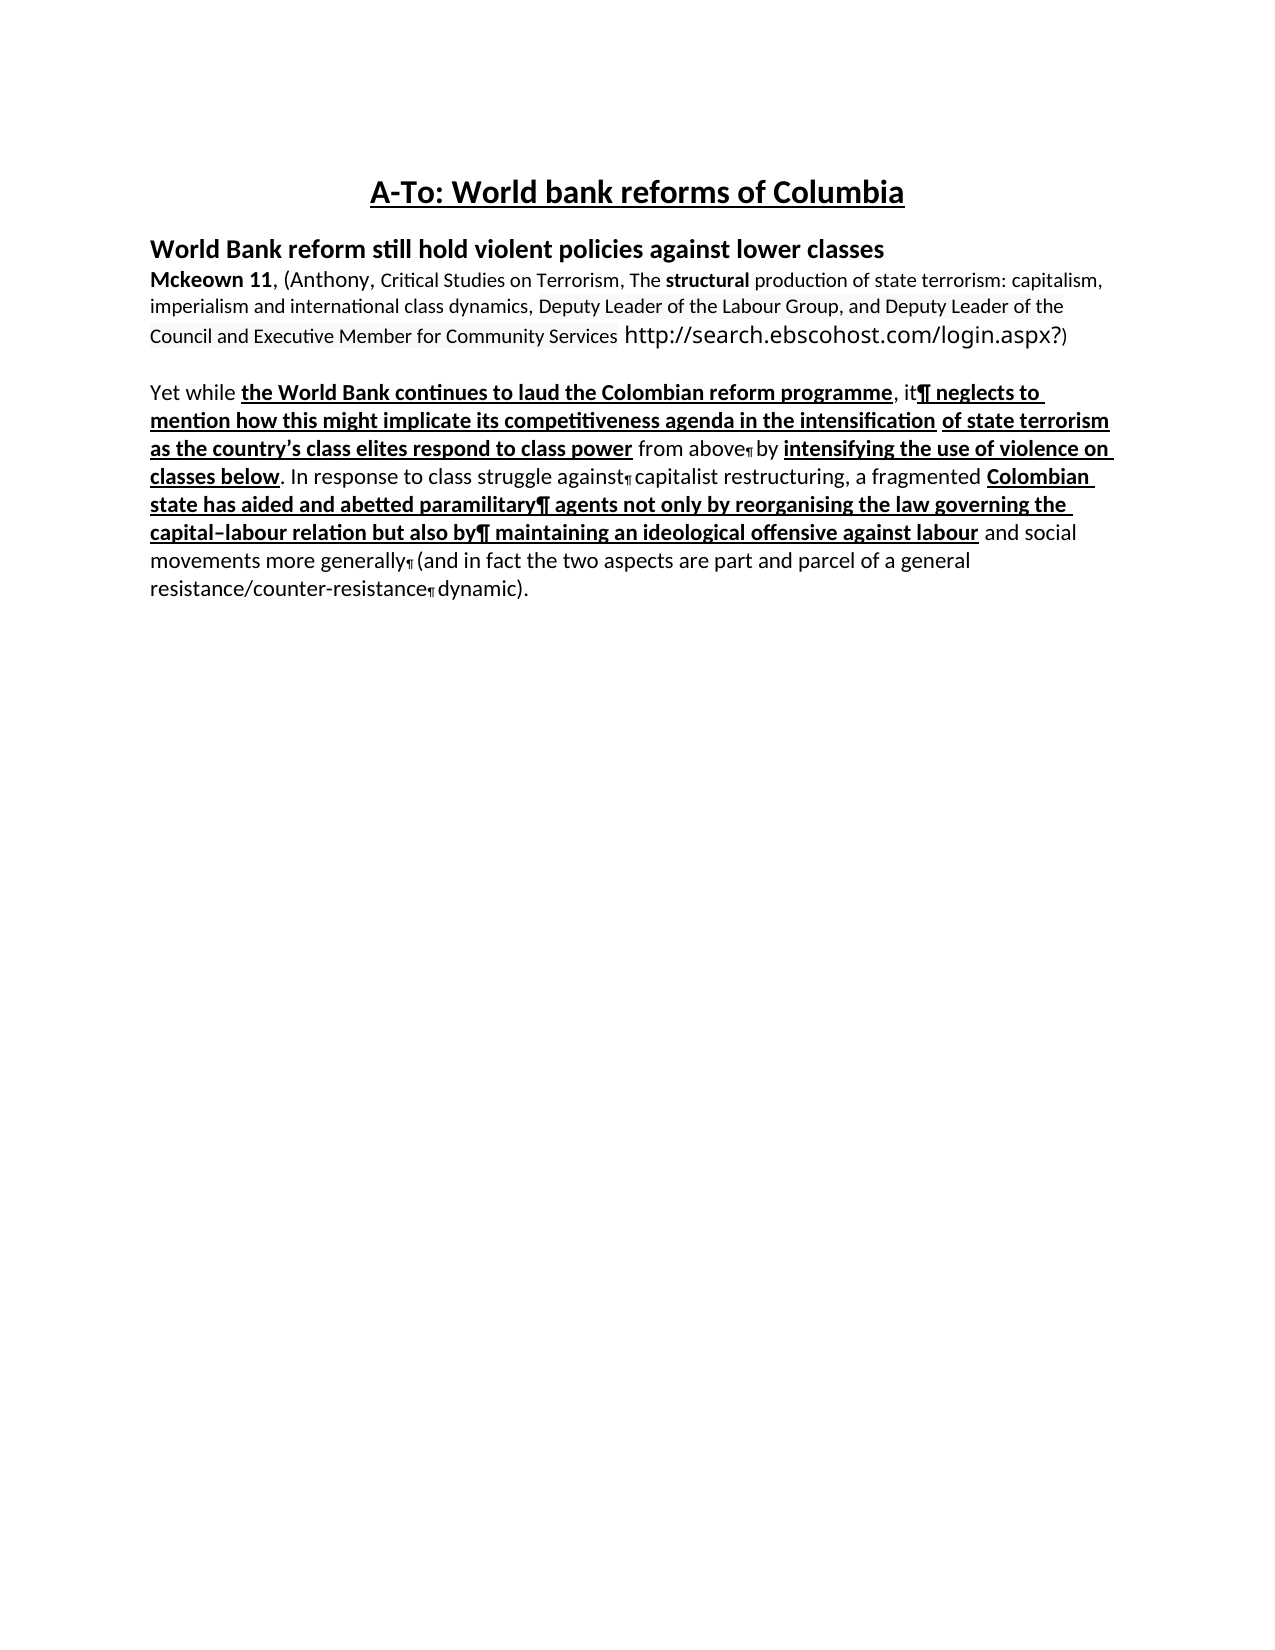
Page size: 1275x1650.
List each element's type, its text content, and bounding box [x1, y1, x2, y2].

subtitle A-To: World bank reforms of Columbia [150, 171, 1125, 212]
text Yet while the World Bank continues to laud the Colombian reform programme, it¶ neglects to mention how this might implicate its competitiveness agenda in the intensiﬁcation of state terrorism as the country’s class elites respond to class power from above¶ by intensifying the use of violence on classes below. In response to class struggle against¶ capitalist restructuring, a fragmented Colombian state has aided and abetted paramilitary¶ agents not only by reorganising the law governing the capital–labour relation but also by¶ maintaining an ideological offensive against labour and social movements more generally¶ (and in fact the two aspects are part and parcel of a general resistance/counter-resistance¶ dynamic). [150, 378, 1125, 602]
subtitle World Bank reform still hold violent policies against lower classes [150, 232, 1125, 265]
text Mckeown 11, (Anthony, Critical Studies on Terrorism, The structural production of state terrorism: capitalism, imperialism and international class dynamics, Deputy Leader of the Labour Group, and Deputy Leader of the Council and Executive Member for Community Services http://search.ebscohost.com/login.aspx?) [150, 265, 1125, 350]
